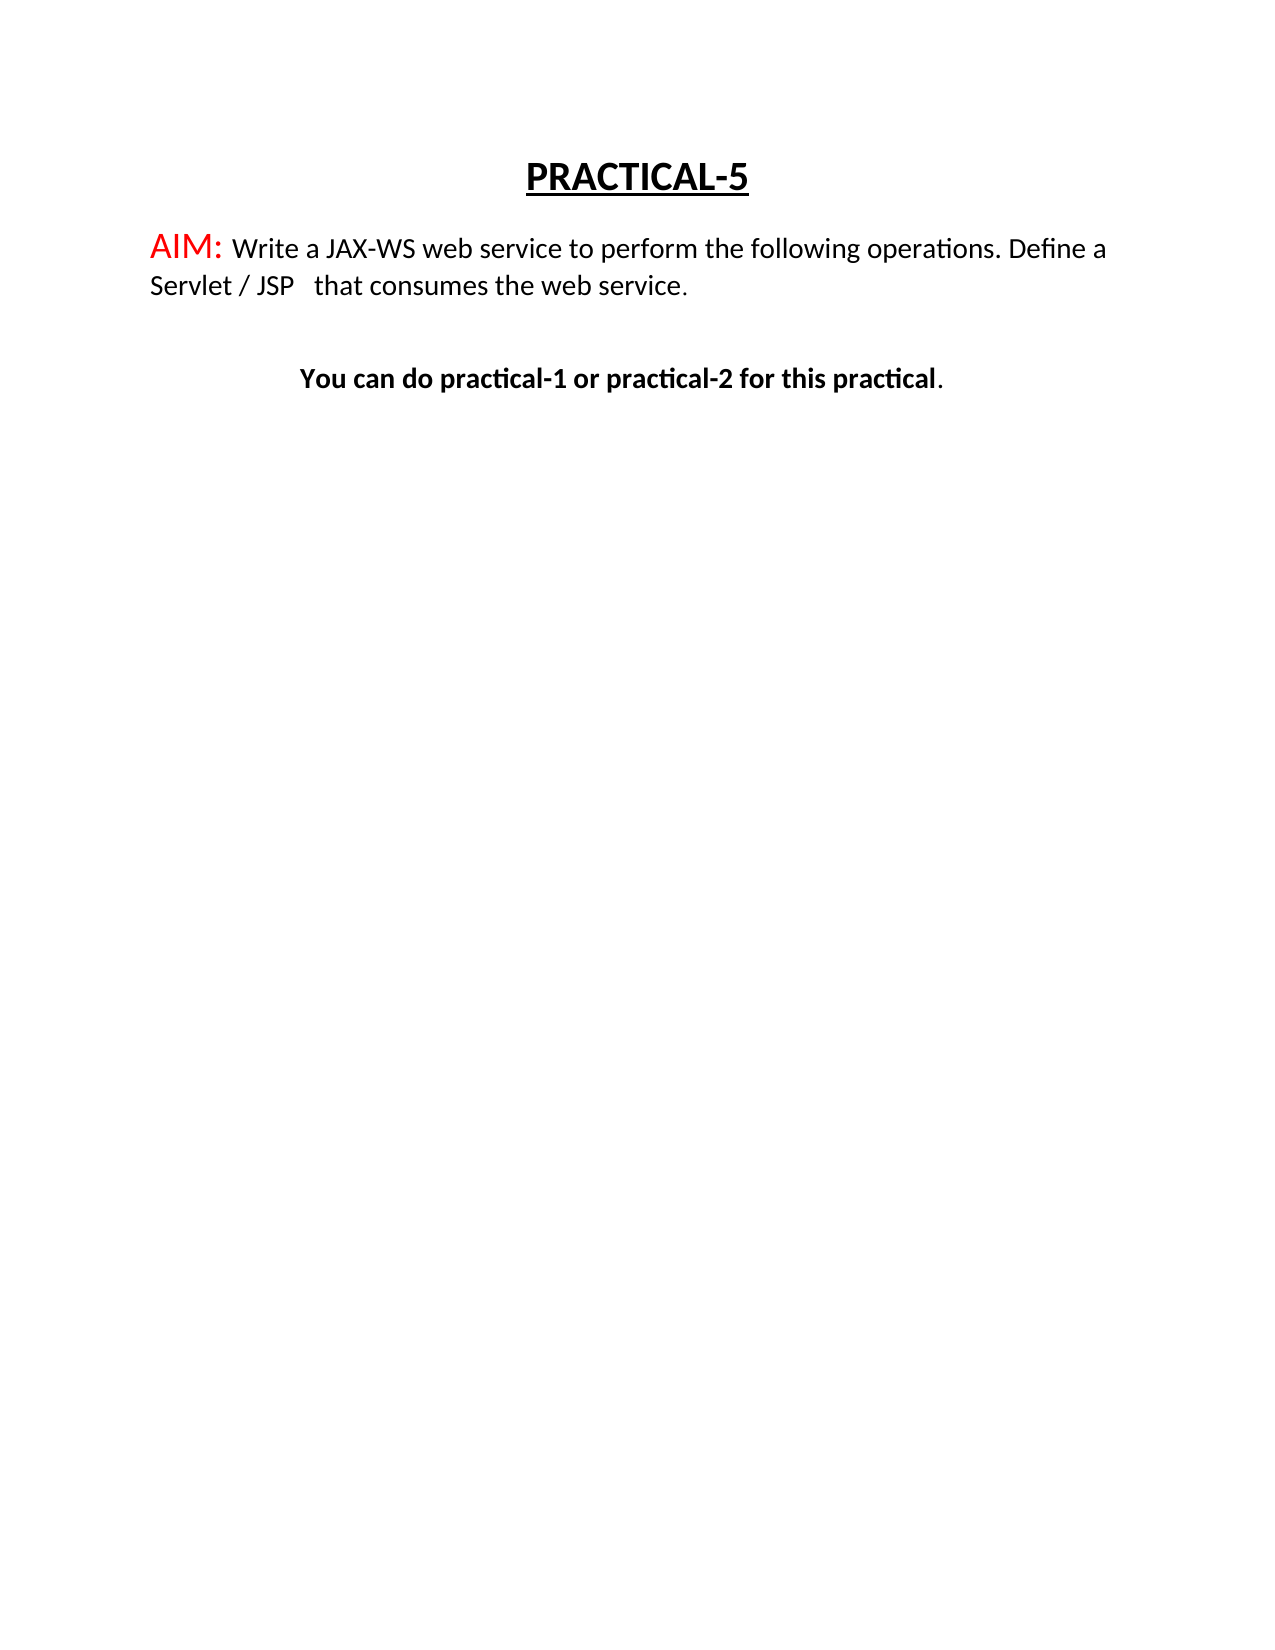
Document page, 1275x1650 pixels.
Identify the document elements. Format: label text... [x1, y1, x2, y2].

text AIM: Write a JAX-WS web service to perform the following operations. Define a Servlet / JSP that consumes the web service. [150, 222, 1125, 303]
text You can do practical-1 or practical-2 for this practical. [225, 361, 1125, 396]
text PRACTICAL-5 [150, 150, 1125, 201]
